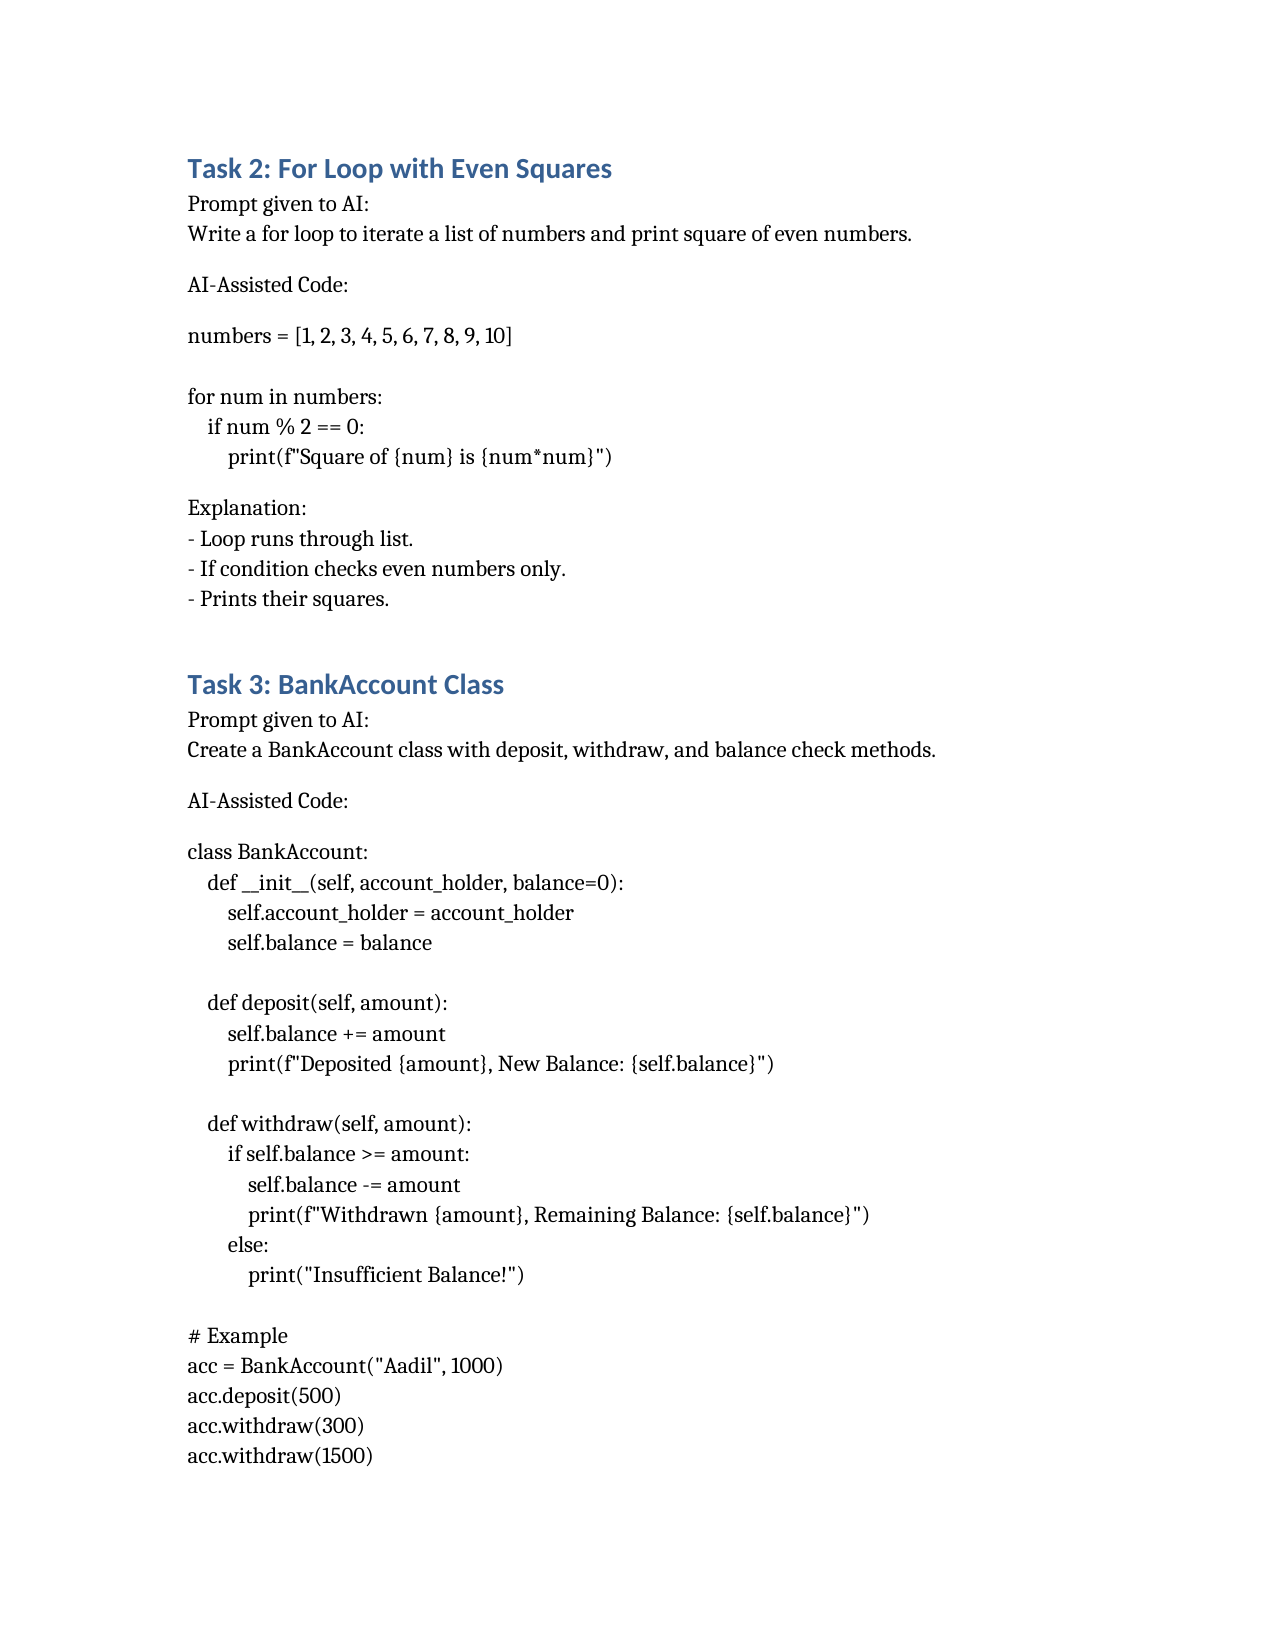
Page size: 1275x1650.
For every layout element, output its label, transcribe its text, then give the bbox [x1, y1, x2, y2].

text Prompt given to AI: Write a for loop to iterate a list of numbers and print square of even numbers. [187, 191, 1087, 247]
text AI-Assisted Code: [187, 788, 1087, 814]
text Prompt given to AI: Create a BankAccount class with deposit, withdraw, and balance check methods. [187, 707, 1087, 763]
text class BankAccount: def __init__(self, account_holder, balance=0): self.account_holder = account_holder self.balance = balance def deposit(self, amount): self.balance += amount print(f"Deposited {amount}, New Balance: {self.balance}") def withdraw(self, amount): if self.balance >= amount: self.balance -= amount print(f"Withdrawn {amount}, Remaining Balance: {self.balance}") else: print("Insufficient Balance!") # Example acc = BankAccount("Aadil", 1000) acc.deposit(500) acc.withdraw(300) acc.withdraw(1500) [187, 839, 1087, 1470]
text AI-Assisted Code: [187, 272, 1087, 298]
subtitle Task 2: For Loop with Even Squares [187, 150, 1087, 186]
text Explanation: - Loop runs through list. - If condition checks even numbers only. - Prints their squares. [187, 495, 1087, 612]
subtitle Task 3: BankAccount Class [187, 666, 1087, 702]
text numbers = [1, 2, 3, 4, 5, 6, 7, 8, 9, 10] for num in numbers: if num % 2 == 0: print(f"Square of {num} is {num*num}") [187, 323, 1087, 470]
